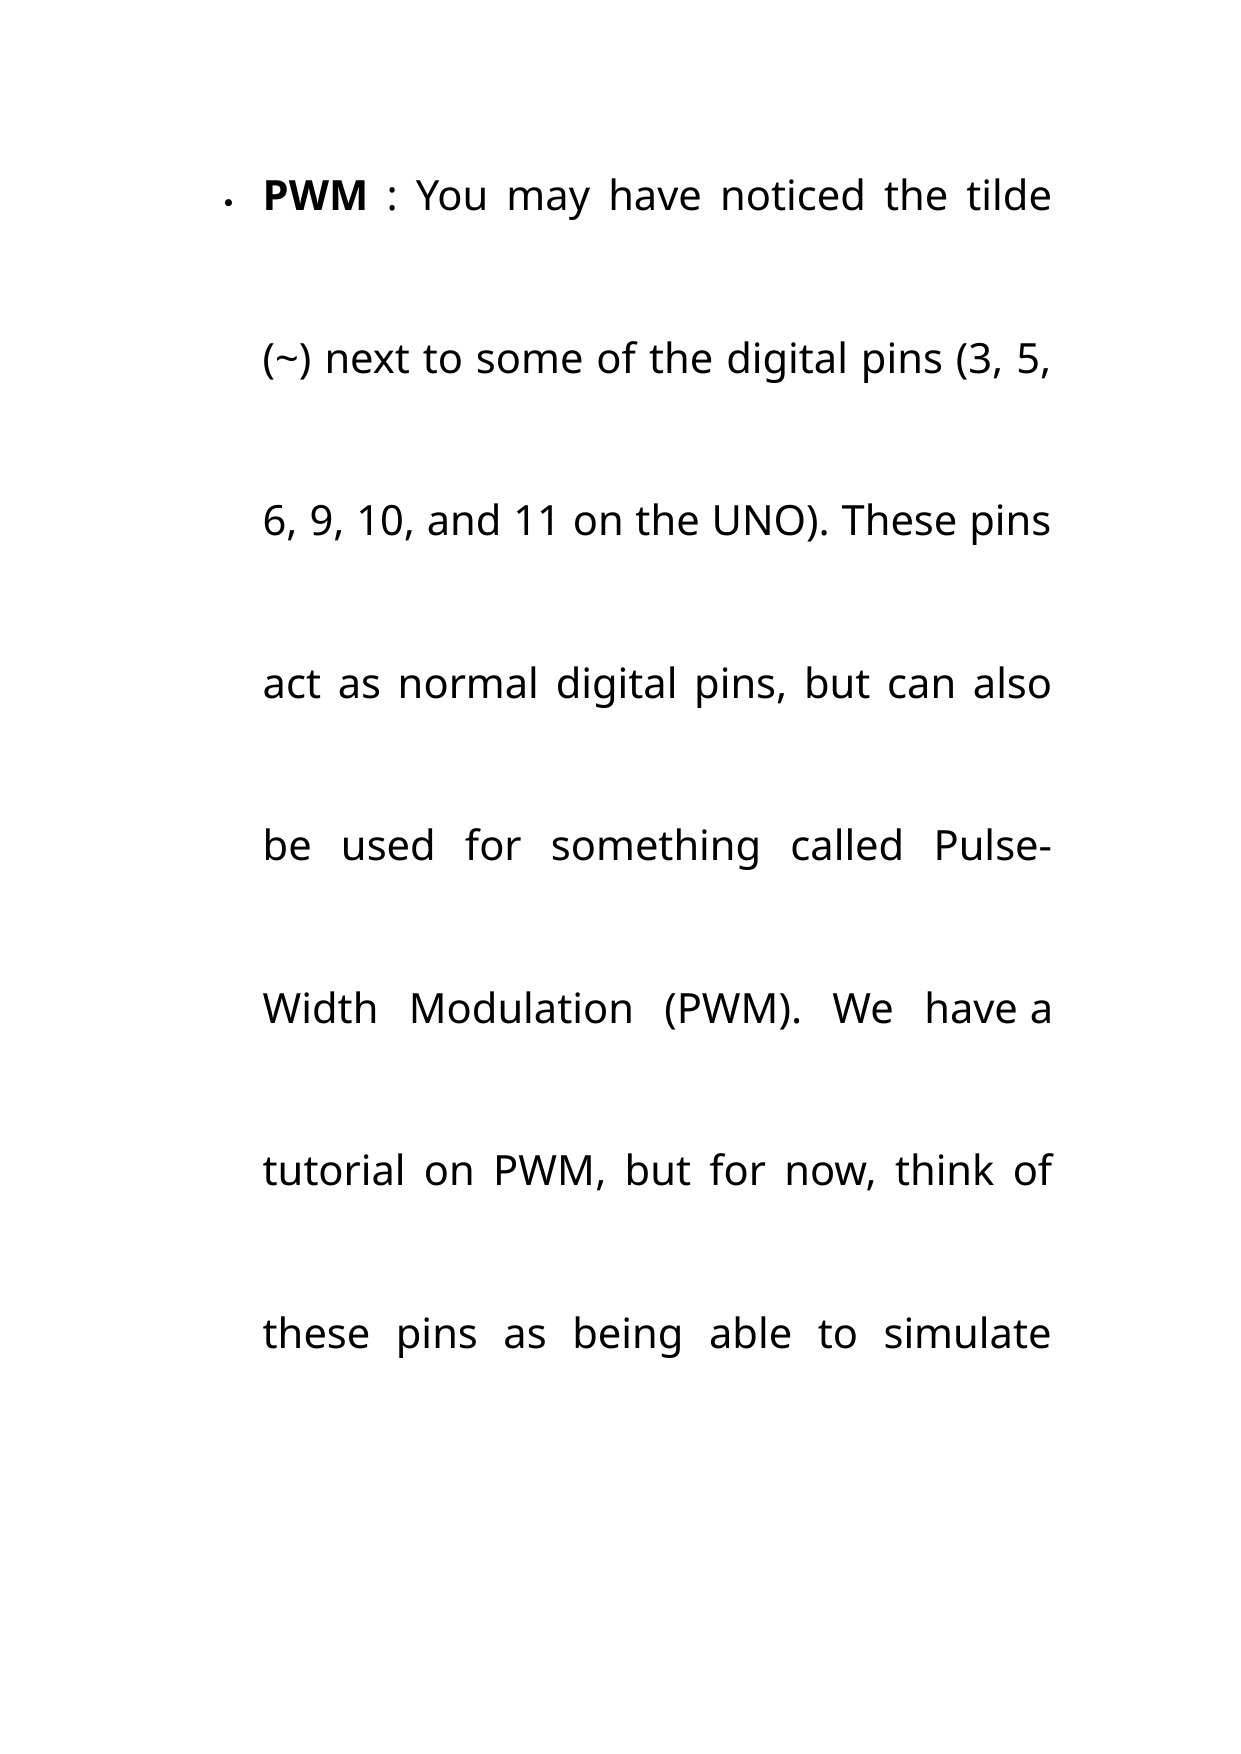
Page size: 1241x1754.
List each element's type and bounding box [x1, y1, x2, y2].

list [225, 162, 1053, 1364]
